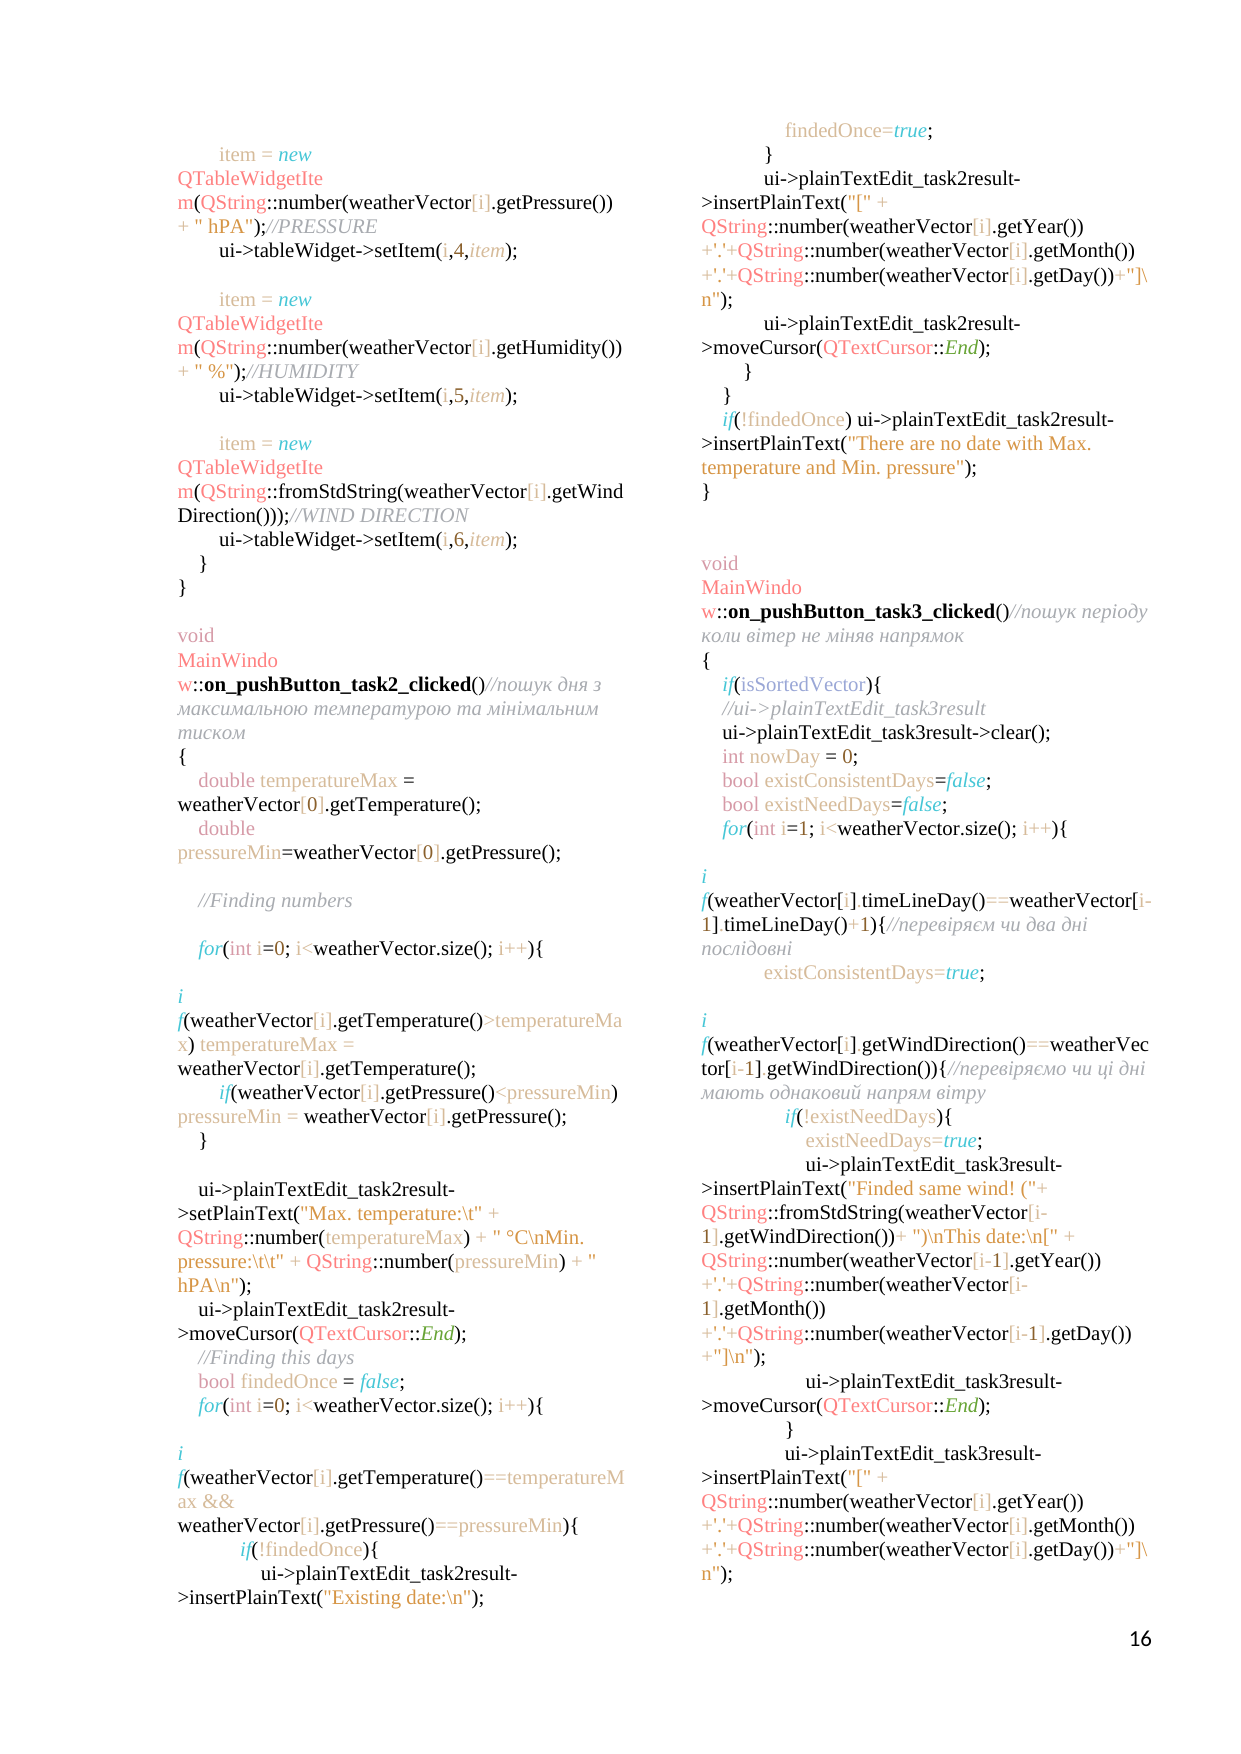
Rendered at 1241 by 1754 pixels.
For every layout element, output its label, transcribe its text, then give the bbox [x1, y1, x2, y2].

text ui->tableWidget->setItem(i,6,item); [177, 527, 627, 551]
text } [701, 142, 1152, 166]
text if(weatherVector[i].getPressure()<pressureMin) pressureMin = weatherVector[i].getPressure(); [177, 1080, 627, 1128]
text if(weatherVector[i].getWindDirection()==weatherVector[i-1].getWindDirection()){//перевіряємо чи ці дні мають однаковий напрям вітру [701, 984, 1152, 1104]
text for(int i=0; i<weatherVector.size(); i++){ [177, 936, 627, 960]
text } [701, 383, 1152, 407]
text ui->plainTextEdit_task2result->moveCursor(QTextCursor::End); [177, 1297, 627, 1345]
text double pressureMin=weatherVector[0].getPressure(); [177, 816, 627, 864]
text ui->plainTextEdit_task2result->moveCursor(QTextCursor::End); [701, 311, 1152, 359]
text ui->plainTextEdit_task3result->moveCursor(QTextCursor::End); [701, 1368, 1152, 1417]
text double temperatureMax = weatherVector[0].getTemperature(); [177, 768, 627, 816]
text for(int i=0; i<weatherVector.size(); i++){ [177, 1393, 627, 1417]
text findedOnce=true; [701, 118, 1152, 142]
text ui->plainTextEdit_task3result->insertPlainText("[" + QString::number(weatherVector[i].getYear())+'.'+QString::number(weatherVector[i].getMonth())+'.'+QString::number(weatherVector[i].getDay())+"]\n"); [701, 1441, 1152, 1585]
text //ui->plainTextEdit_task3result [701, 696, 1152, 720]
text if(weatherVector[i].getTemperature()==temperatureMax && weatherVector[i].getPressure()==pressureMin){ [177, 1417, 627, 1537]
text item = new QTableWidgetItem(QString::number(weatherVector[i].getPressure()) + " hPA");//PRESSURE [177, 142, 627, 238]
text ui->tableWidget->setItem(i,5,item); [177, 383, 627, 407]
text item = new QTableWidgetItem(QString::number(weatherVector[i].getHumidity()) + " %");//HUMIDITY [177, 287, 627, 383]
text if(!findedOnce) ui->plainTextEdit_task2result->insertPlainText("There are no date with Max. temperature and Min. pressure"); [701, 407, 1152, 479]
text } [701, 1417, 1152, 1441]
text int nowDay = 0; [701, 744, 1152, 768]
text item = new QTableWidgetItem(QString::fromStdString(weatherVector[i].getWindDirection()));//WIND DIRECTION [177, 431, 627, 527]
text } [177, 551, 627, 575]
text bool findedOnce = false; [177, 1369, 627, 1393]
text existConsistentDays=true; [701, 960, 1152, 984]
text if(isSortedVector){ [701, 672, 1152, 696]
text } [701, 479, 1152, 503]
text } [177, 1128, 627, 1152]
text ui->plainTextEdit_task3result->insertPlainText("Finded same wind! ("+ QString::fromStdString(weatherVector[i-1].getWindDirection())+ ")\nThis date:\n[" + QString::number(weatherVector[i-1].getYear())+'.'+QString::number(weatherVector[i-1].getMonth())+'.'+QString::number(weatherVector[i-1].getDay())+"]\n"); [701, 1152, 1152, 1368]
text } [177, 575, 627, 599]
text for(int i=1; i<weatherVector.size(); i++){ [701, 816, 1152, 840]
text if(weatherVector[i].timeLineDay()==weatherVector[i-1].timeLineDay()+1){//перевіряєм чи два дні послідовні [701, 840, 1152, 960]
text ui->plainTextEdit_task2result->setPlainText("Max. temperature:\t" + QString::number(temperatureMax) + " °C\nMin. pressure:\t\t" + QString::number(pressureMin) + " hPA\n"); [177, 1176, 627, 1297]
text bool existConsistentDays=false; [701, 768, 1152, 792]
text ui->plainTextEdit_task2result->insertPlainText("Existing date:\n"); [177, 1561, 627, 1609]
text void MainWindow::on_pushButton_task2_clicked()//пошук дня з максимальною температурою та мінімальним тиском [177, 623, 627, 744]
text //Finding this days [177, 1345, 627, 1369]
text { [701, 647, 1152, 672]
text } [701, 359, 1152, 383]
text void MainWindow::on_pushButton_task3_clicked()//пошук періоду коли вітер не міняв напрямок [701, 551, 1152, 647]
text ui->tableWidget->setItem(i,4,item); [177, 238, 627, 262]
text existNeedDays=true; [701, 1128, 1152, 1152]
text if(!findedOnce){ [177, 1537, 627, 1561]
text { [177, 744, 627, 768]
text bool existNeedDays=false; [701, 792, 1152, 816]
text ui->plainTextEdit_task3result->clear(); [701, 720, 1152, 744]
text if(!existNeedDays){ [701, 1104, 1152, 1128]
text if(weatherVector[i].getTemperature()>temperatureMax) temperatureMax = weatherVector[i].getTemperature(); [177, 960, 627, 1080]
text //Finding numbers [177, 888, 627, 912]
text ui->plainTextEdit_task2result->insertPlainText("[" + QString::number(weatherVector[i].getYear())+'.'+QString::number(weatherVector[i].getMonth())+'.'+QString::number(weatherVector[i].getDay())+"]\n"); [701, 166, 1152, 311]
